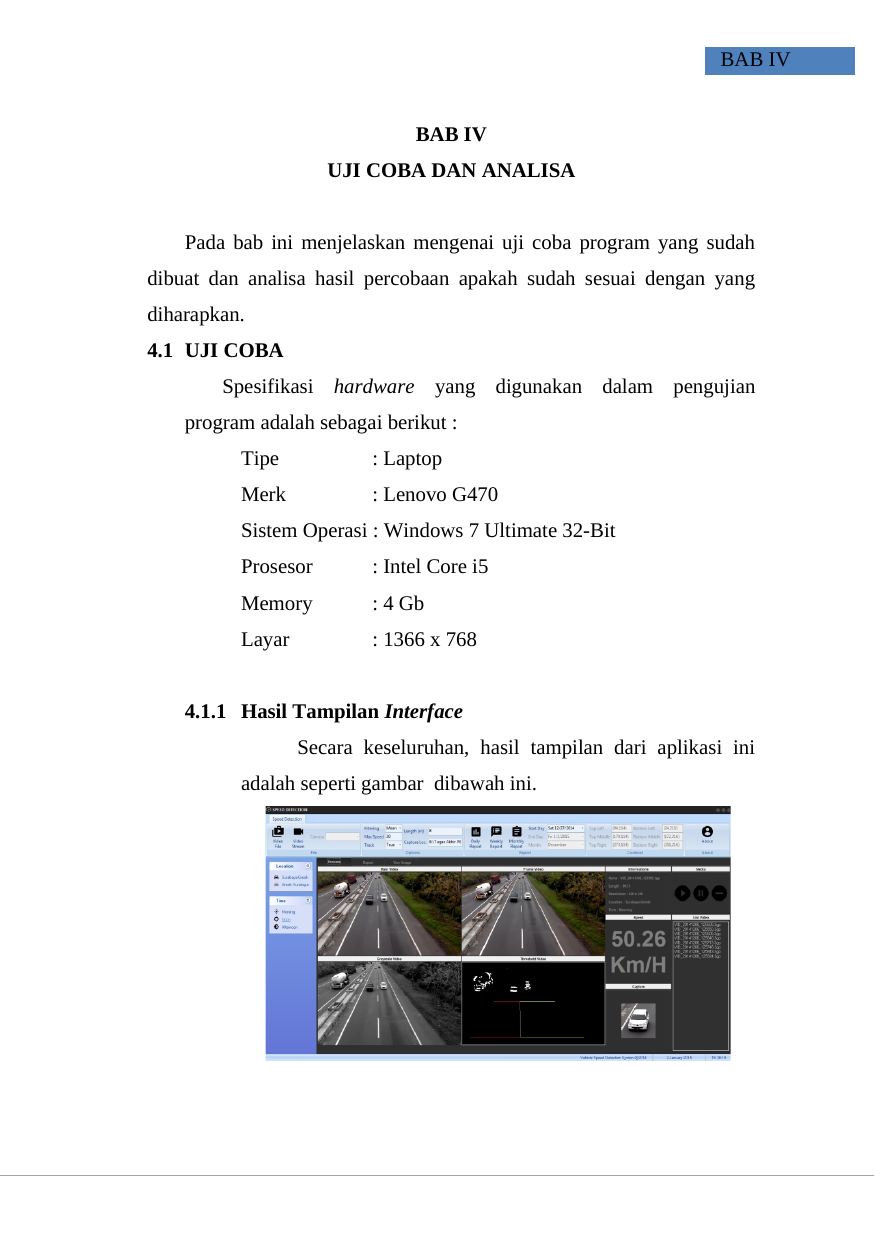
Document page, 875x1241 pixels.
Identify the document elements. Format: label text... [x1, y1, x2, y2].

list Merk : Lenovo G470 [184, 482, 756, 506]
list UJI COBA [147, 338, 756, 362]
list Hasil Tampilan Interface [184, 698, 756, 723]
list Prosesor : Intel Core i5 [184, 554, 756, 578]
text UJI COBA DAN ANALISA [147, 158, 756, 182]
list Memory : 4 Gb [184, 590, 756, 614]
list Layar : 1366 x 768 [184, 626, 756, 651]
list Sistem Operasi : Windows 7 Ultimate 32-Bit [184, 518, 756, 542]
text BAB IV [147, 122, 756, 146]
list Tipe : Laptop [184, 446, 756, 470]
list Secara keseluruhan, hasil tampilan dari aplikasi ini adalah seperti gambar dibawah ini. [241, 734, 756, 795]
list Spesifikasi hardware yang digunakan dalam pengujian program adalah sebagai berikut : [184, 374, 756, 434]
picture [265, 806, 731, 1061]
text Pada bab ini menjelaskan mengenai uji coba program yang sudah dibuat dan analisa hasil percobaan apakah sudah sesuai dengan yang diharapkan. [147, 230, 756, 326]
